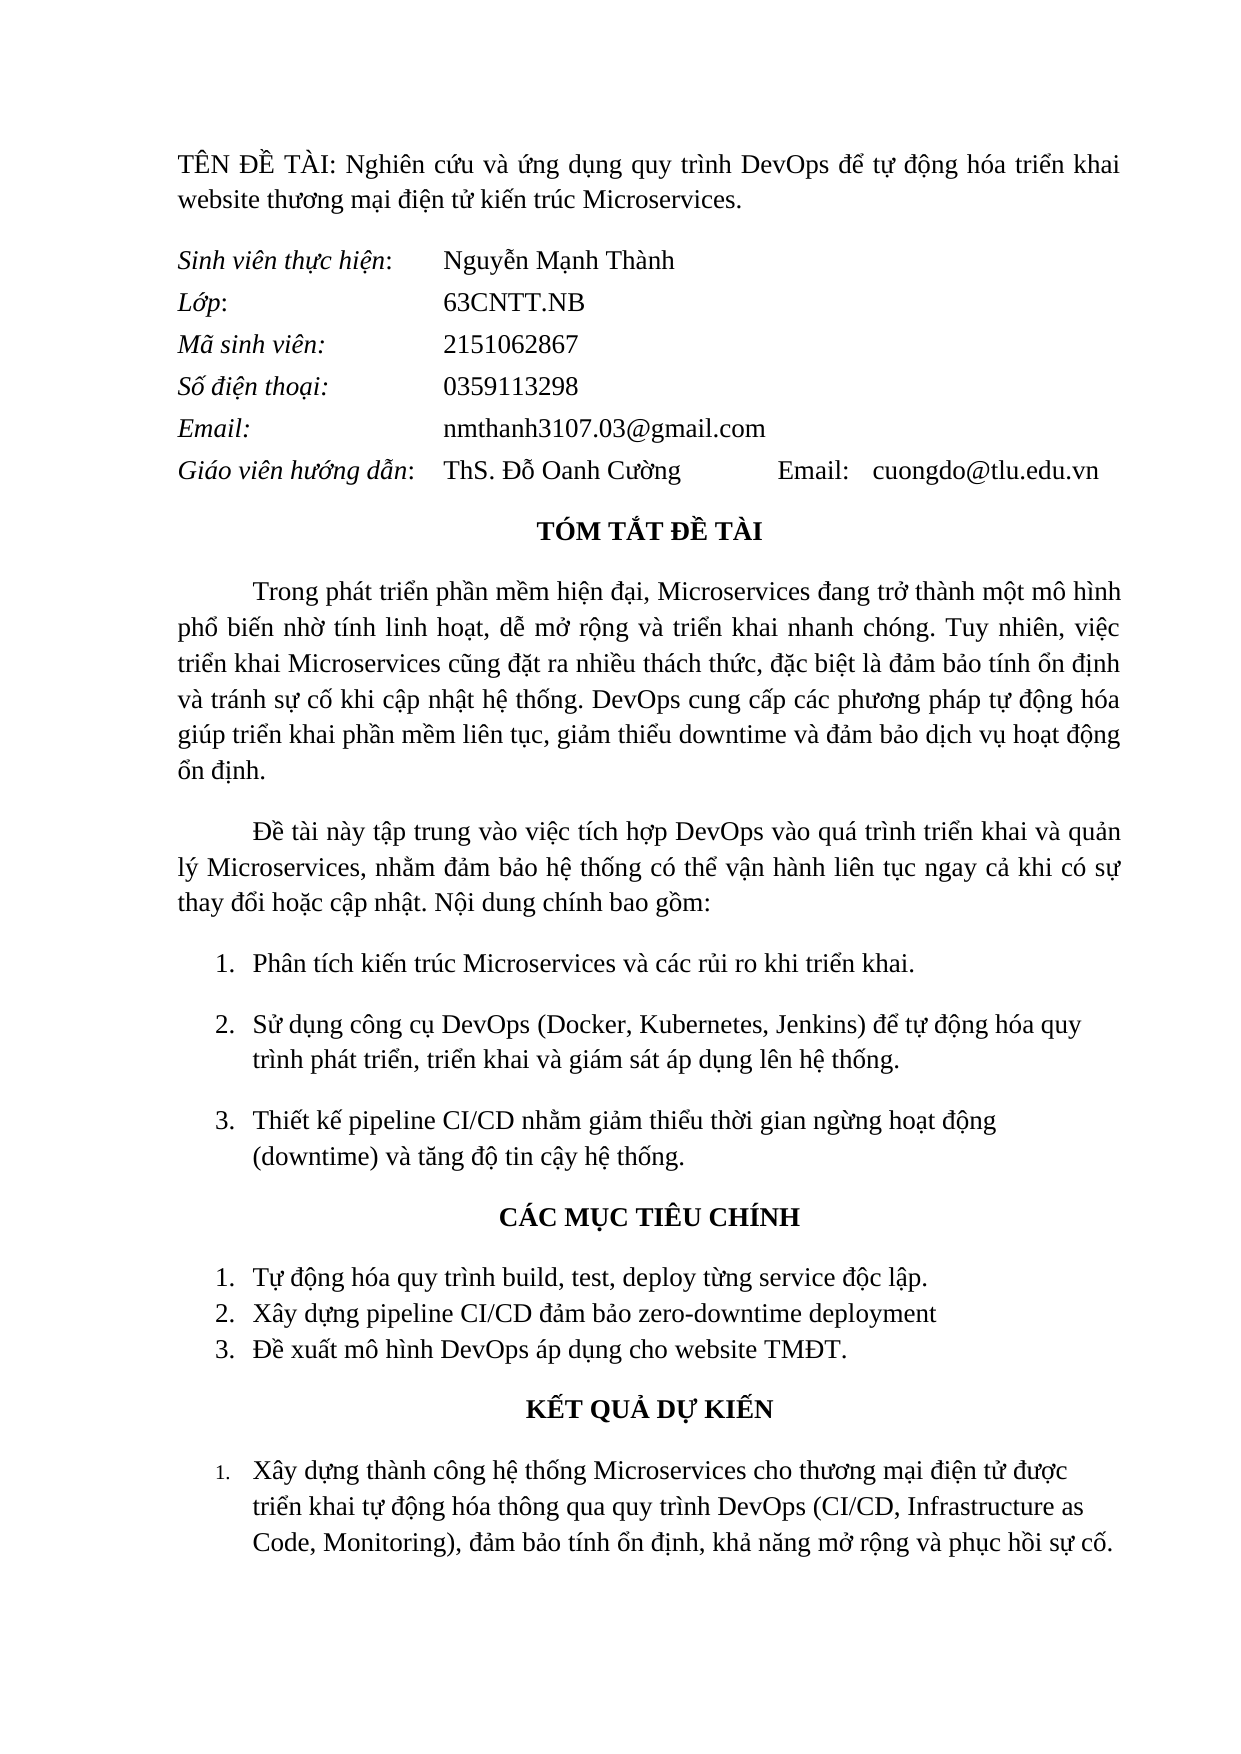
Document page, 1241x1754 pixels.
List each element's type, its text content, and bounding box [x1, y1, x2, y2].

list Phân tích kiến trúc Microservices và các rủi ro khi triển khai. [215, 947, 1122, 978]
text Giáo viên hướng dẫn: ThS. Đỗ Oanh Cường Email: cuongdo@tlu.edu.vn [177, 454, 1122, 485]
list Xây dựng pipeline CI/CD đảm bảo zero-downtime deployment [215, 1297, 1122, 1328]
list Thiết kế pipeline CI/CD nhằm giảm thiểu thời gian ngừng hoạt động (downtime) và tăng độ tin cậy hệ thống. [215, 1104, 1122, 1171]
list Đề xuất mô hình DevOps áp dụng cho website TMĐT. [215, 1333, 1122, 1364]
list Tự động hóa quy trình build, test, deploy từng service độc lập. [215, 1261, 1122, 1293]
list Sử dụng công cụ DevOps (Docker, Kubernetes, Jenkins) để tự động hóa quy trình phát triển, triển khai và giám sát áp dụng lên hệ thống. [215, 1008, 1122, 1075]
list Xây dựng thành công hệ thống Microservices cho thương mại điện tử được triển khai tự động hóa thông qua quy trình DevOps (CI/CD, Infrastructure as Code, Monitoring), đảm bảo tính ổn định, khả năng mở rộng và phục hồi sự cố. [215, 1454, 1122, 1557]
text Email: nmthanh3107.03@gmail.com [177, 412, 1122, 443]
text TÊN ĐỀ TÀI: Nghiên cứu và ứng dụng quy trình DevOps để tự động hóa triển khai website thương mại điện tử kiến trúc Microservices. [177, 148, 1122, 214]
text Mã sinh viên: 2151062867 [177, 328, 1122, 359]
text Lớp: 63CNTT.NB [177, 286, 1122, 317]
text Sinh viên thực hiện: Nguyễn Mạnh Thành [177, 244, 1122, 275]
text CÁC MỤC TIÊU CHÍNH [177, 1201, 1122, 1232]
text TÓM TẮT ĐỀ TÀI [177, 515, 1122, 546]
text Trong phát triển phần mềm hiện đại, Microservices đang trở thành một mô hình phổ biến nhờ tính linh hoạt, dễ mở rộng và triển khai nhanh chóng. Tuy nhiên, việc triển khai Microservices cũng đặt ra nhiều thách thức, đặc biệt là đảm bảo tính ổn định và tránh sự cố khi cập nhật hệ thống. DevOps cung cấp các phương pháp tự động hóa giúp triển khai phần mềm liên tục, giảm thiểu downtime và đảm bảo dịch vụ hoạt động ổn định. [177, 576, 1122, 785]
text Đề tài này tập trung vào việc tích hợp DevOps vào quá trình triển khai và quản lý Microservices, nhằm đảm bảo hệ thống có thể vận hành liên tục ngay cả khi có sự thay đổi hoặc cập nhật. Nội dung chính bao gồm: [177, 815, 1122, 917]
text KẾT QUẢ DỰ KIẾN [177, 1394, 1122, 1425]
text Số điện thoại: 0359113298 [177, 370, 1122, 401]
